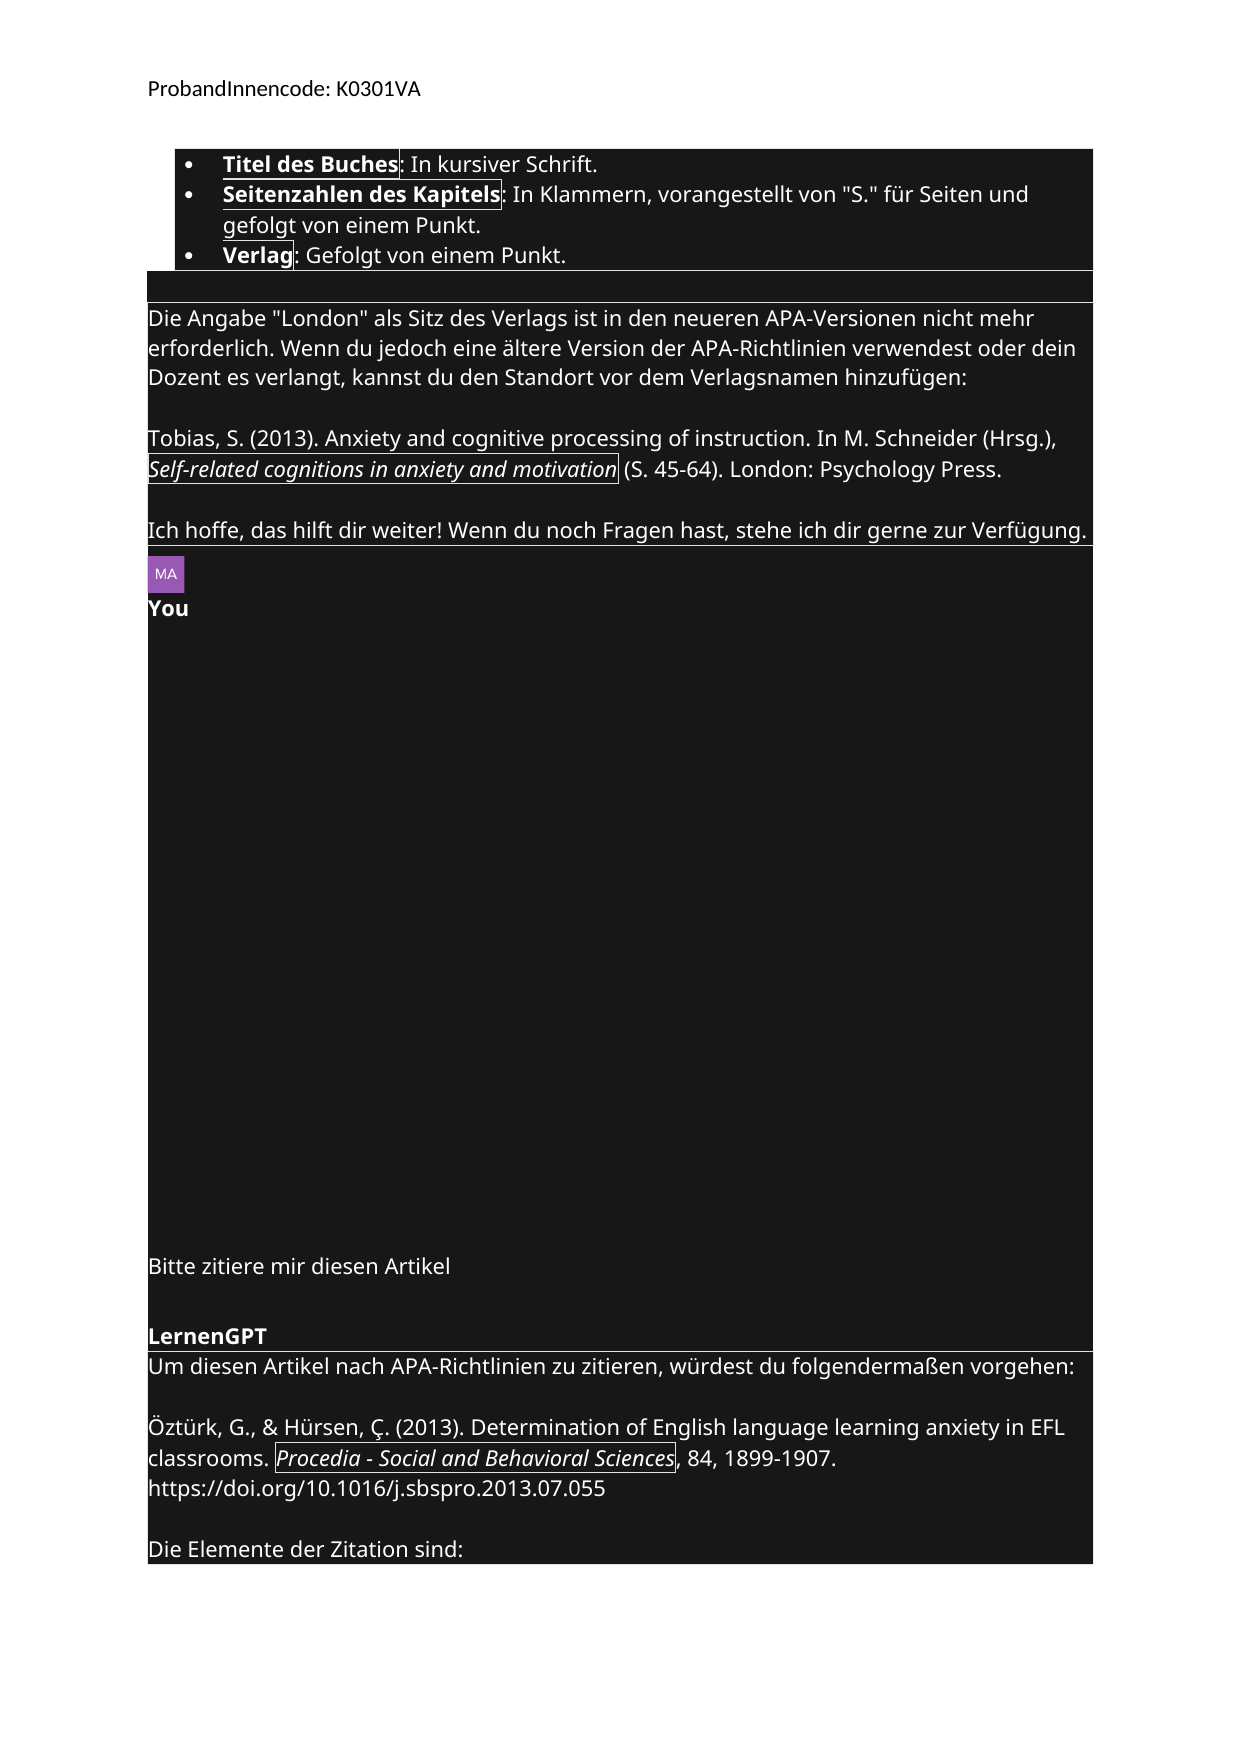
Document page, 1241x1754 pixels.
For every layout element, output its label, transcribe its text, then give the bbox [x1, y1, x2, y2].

list Titel des Buches: In kursiver Schrift. [400, 149, 1093, 178]
list Verlag: Gefolgt von einem Punkt. [294, 239, 1093, 270]
list Seitenzahlen des Kapitels: In Klammern, vorangestellt von "S." für Seiten und gefolgt von einem Punkt. [175, 178, 1093, 239]
list Titel des Buches: In kursiver Schrift. [175, 149, 399, 178]
text Die Elemente der Zitation sind: [148, 1533, 1093, 1564]
text Ich hoffe, das hilft dir weiter! Wenn du noch Fragen hast, stehe ich dir gerne zur Verfügung. [148, 515, 1093, 545]
text You [148, 593, 1093, 622]
text Um diesen Artikel nach APA-Richtlinien zu zitieren, würdest du folgendermaßen vorgehen: [148, 1352, 1093, 1381]
picture [147, 556, 185, 593]
text Öztürk, G., & Hürsen, Ç. (2013). Determination of English language learning anxiety in EFL classrooms. Procedia - Social and Behavioral Sciences, 84, 1899-1907. https://doi.org/10.1016/j.sbspro.2013.07.055 [148, 1412, 1093, 1503]
text Tobias, S. (2013). Anxiety and cognitive processing of instruction. In M. Schneider (Hrsg.), Self-related cognitions in anxiety and motivation (S. 45-64). London: Psychology Press. [148, 423, 1093, 484]
text Die Angabe "London" als Sitz des Verlags ist in den neueren APA-Versionen nicht mehr erforderlich. Wenn du jedoch eine ältere Version der APA-Richtlinien verwendest oder dein Dozent es verlangt, kannst du den Standort vor dem Verlagsnamen hinzufügen: [148, 303, 1093, 392]
text LernenGPT [148, 1321, 1093, 1351]
text Bitte zitiere mir diesen Artikel [148, 1251, 1093, 1281]
list Verlag: Gefolgt von einem Punkt. [175, 239, 293, 270]
